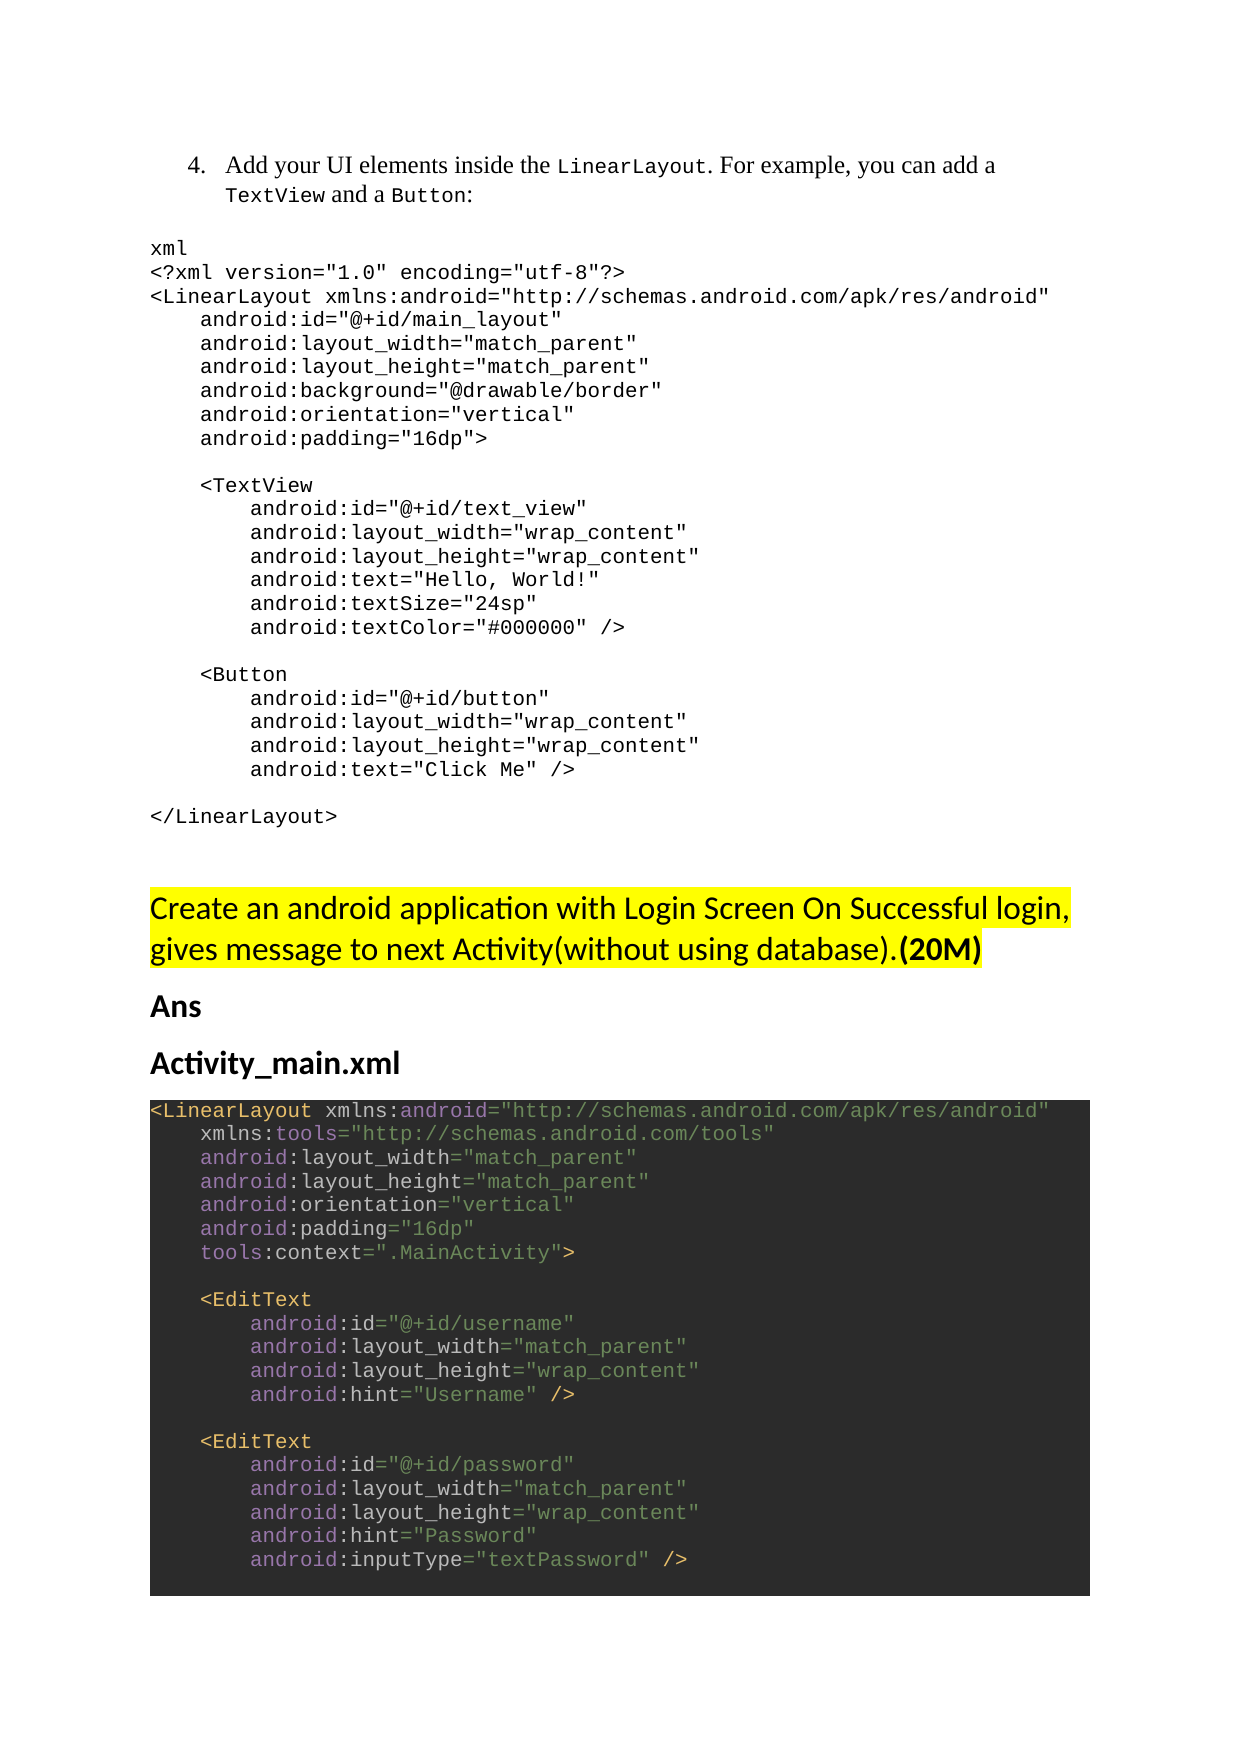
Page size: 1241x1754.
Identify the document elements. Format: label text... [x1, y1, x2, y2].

text </LinearLayout> [150, 806, 1090, 829]
text android:id="@+id/button" [150, 688, 1090, 711]
text android:background="@drawable/border" [150, 380, 1090, 404]
text android:layout_height="wrap_content" [150, 735, 1090, 758]
text android:id="@+id/text_view" [150, 498, 1090, 522]
text android:text="Click Me" /> [150, 758, 1090, 782]
text xml [150, 238, 1090, 262]
text android:layout_width="match_parent" [150, 333, 1090, 357]
text android:layout_height="wrap_content" [150, 546, 1090, 569]
text Activity_main.xml [150, 1042, 1090, 1083]
text <TextView [150, 475, 1090, 498]
text android:textColor="#000000" /> [150, 617, 1090, 640]
text android:layout_width="wrap_content" [150, 522, 1090, 546]
text Ans [150, 985, 1090, 1026]
text <?xml version="1.0" encoding="utf-8"?> [150, 262, 1090, 286]
text android:padding="16dp"> [150, 427, 1090, 451]
text <LinearLayout xmlns:android="http://schemas.android.com/apk/res/android" [150, 286, 1090, 309]
text android:orientation="vertical" [150, 404, 1090, 427]
text android:layout_width="wrap_content" [150, 711, 1090, 735]
text android:layout_height="match_parent" [150, 357, 1090, 380]
list Add your UI elements inside the LinearLayout. For example, you can add a TextView and a Button: [187, 150, 1090, 209]
text android:text="Hello, World!" [150, 569, 1090, 593]
text Create an android application with Login Screen On Successful login, gives message to next Activity(without using database).(20M) [982, 887, 1090, 968]
text android:textSize="24sp" [150, 593, 1090, 617]
text android:id="@+id/main_layout" [150, 309, 1090, 333]
text <Button [150, 664, 1090, 688]
